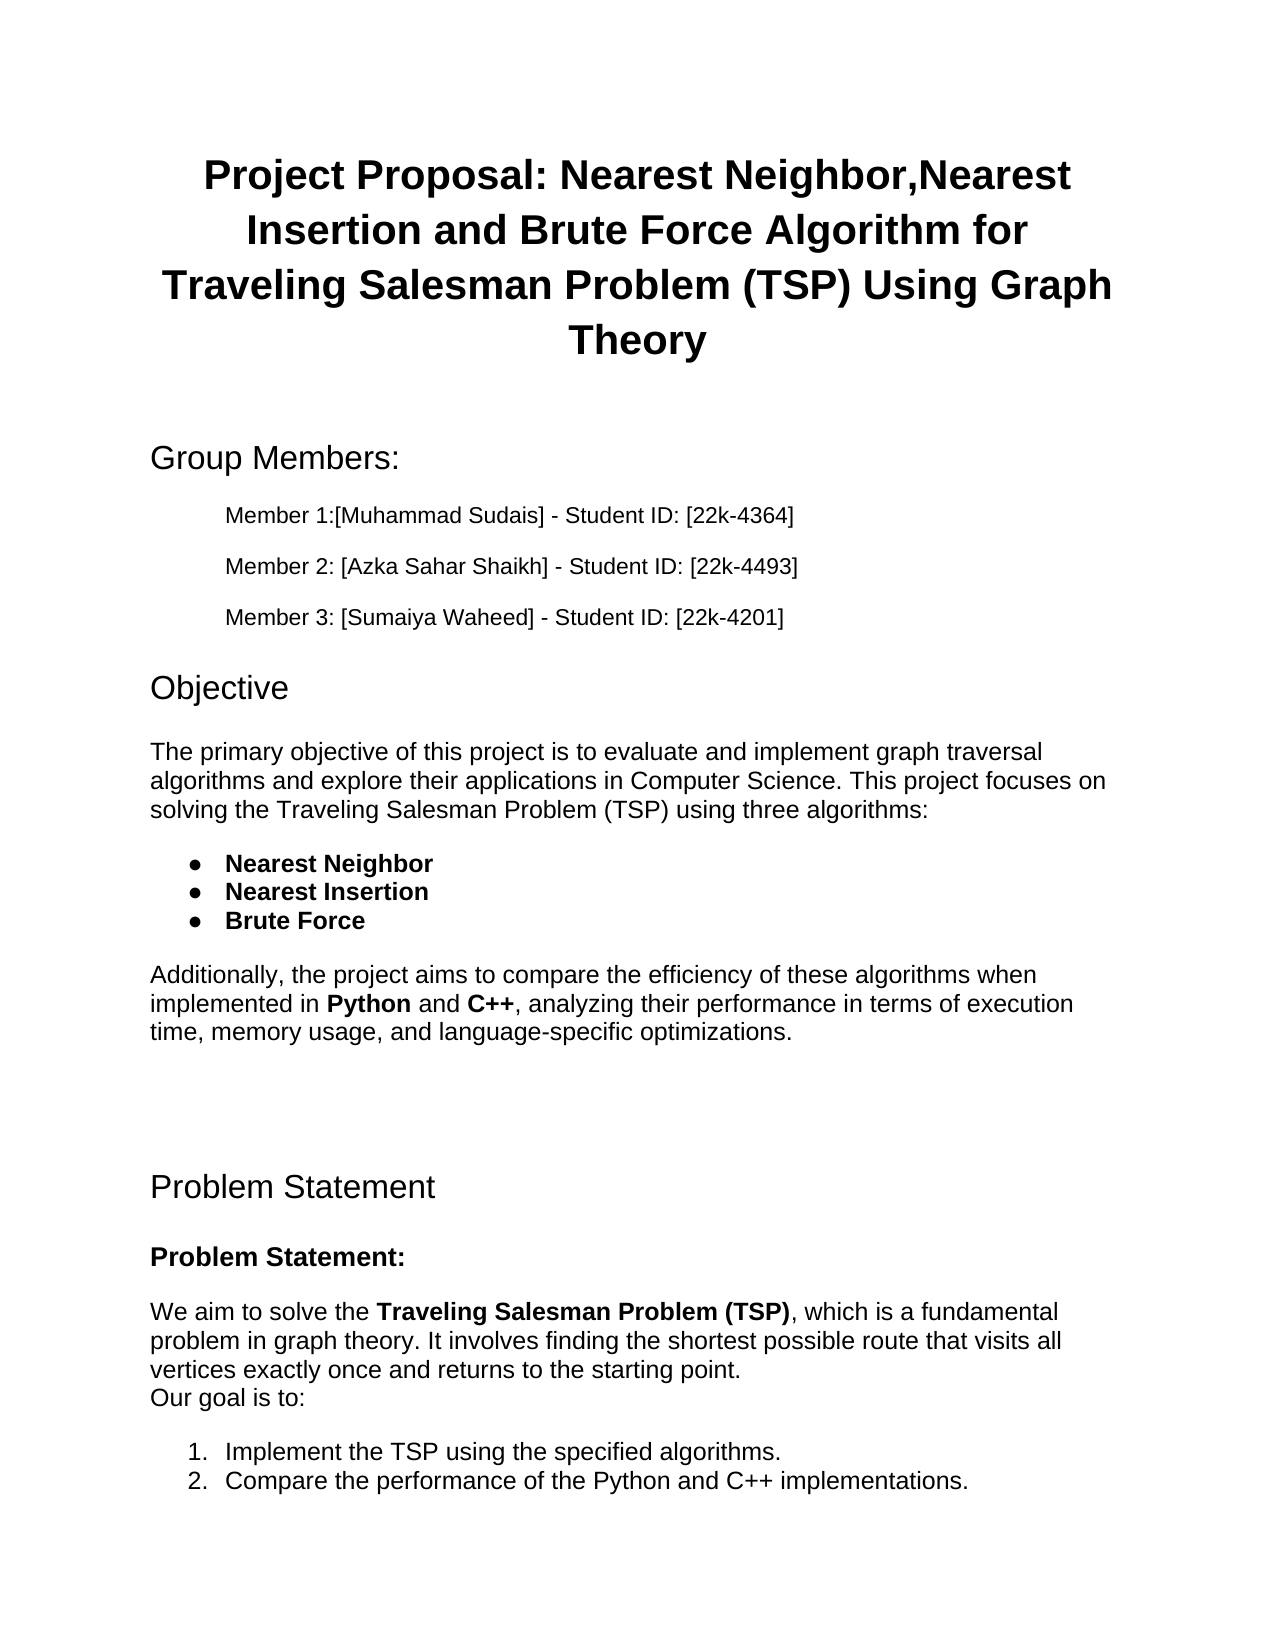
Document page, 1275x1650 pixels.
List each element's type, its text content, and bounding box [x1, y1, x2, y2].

subtitle Problem Statement: [150, 1241, 1125, 1272]
text Member 2: [Azka Sahar Shaikh] - Student ID: [22k-4493] [225, 553, 1125, 579]
list Nearest Insertion [187, 877, 1125, 906]
text Member 3: [Sumaiya Waheed] - Student ID: [22k-4201] [225, 604, 1125, 631]
list Compare the performance of the Python and C++ implementations. [187, 1466, 1125, 1494]
subtitle Objective [150, 668, 1125, 707]
text Additionally, the project aims to compare the efficiency of these algorithms when implemented in Python and C++, analyzing their performance in terms of execution time, memory usage, and language-specific optimizations. [150, 960, 1125, 1046]
text Member 1:[Muhammad Sudais] - Student ID: [22k-4364] [225, 502, 1125, 528]
text Group Members: [150, 438, 1125, 477]
text The primary objective of this project is to evaluate and implement graph traversal algorithms and explore their applications in Computer Science. This project focuses on solving the Traveling Salesman Problem (TSP) using three algorithms: [150, 737, 1125, 823]
subtitle Problem Statement [150, 1167, 1125, 1206]
list Implement the TSP using the specified algorithms. [187, 1437, 1125, 1466]
text We aim to solve the Traveling Salesman Problem (TSP), which is a fundamental problem in graph theory. It involves finding the shortest possible route that visits all vertices exactly once and returns to the starting point. Our goal is to: [150, 1297, 1125, 1412]
subtitle Project Proposal: Nearest Neighbor,Nearest Insertion and Brute Force Algorithm for Traveling Salesman Problem (TSP) Using Graph Theory [150, 150, 1125, 363]
list Brute Force [187, 906, 1125, 935]
list Nearest Neighbor [187, 848, 1125, 877]
